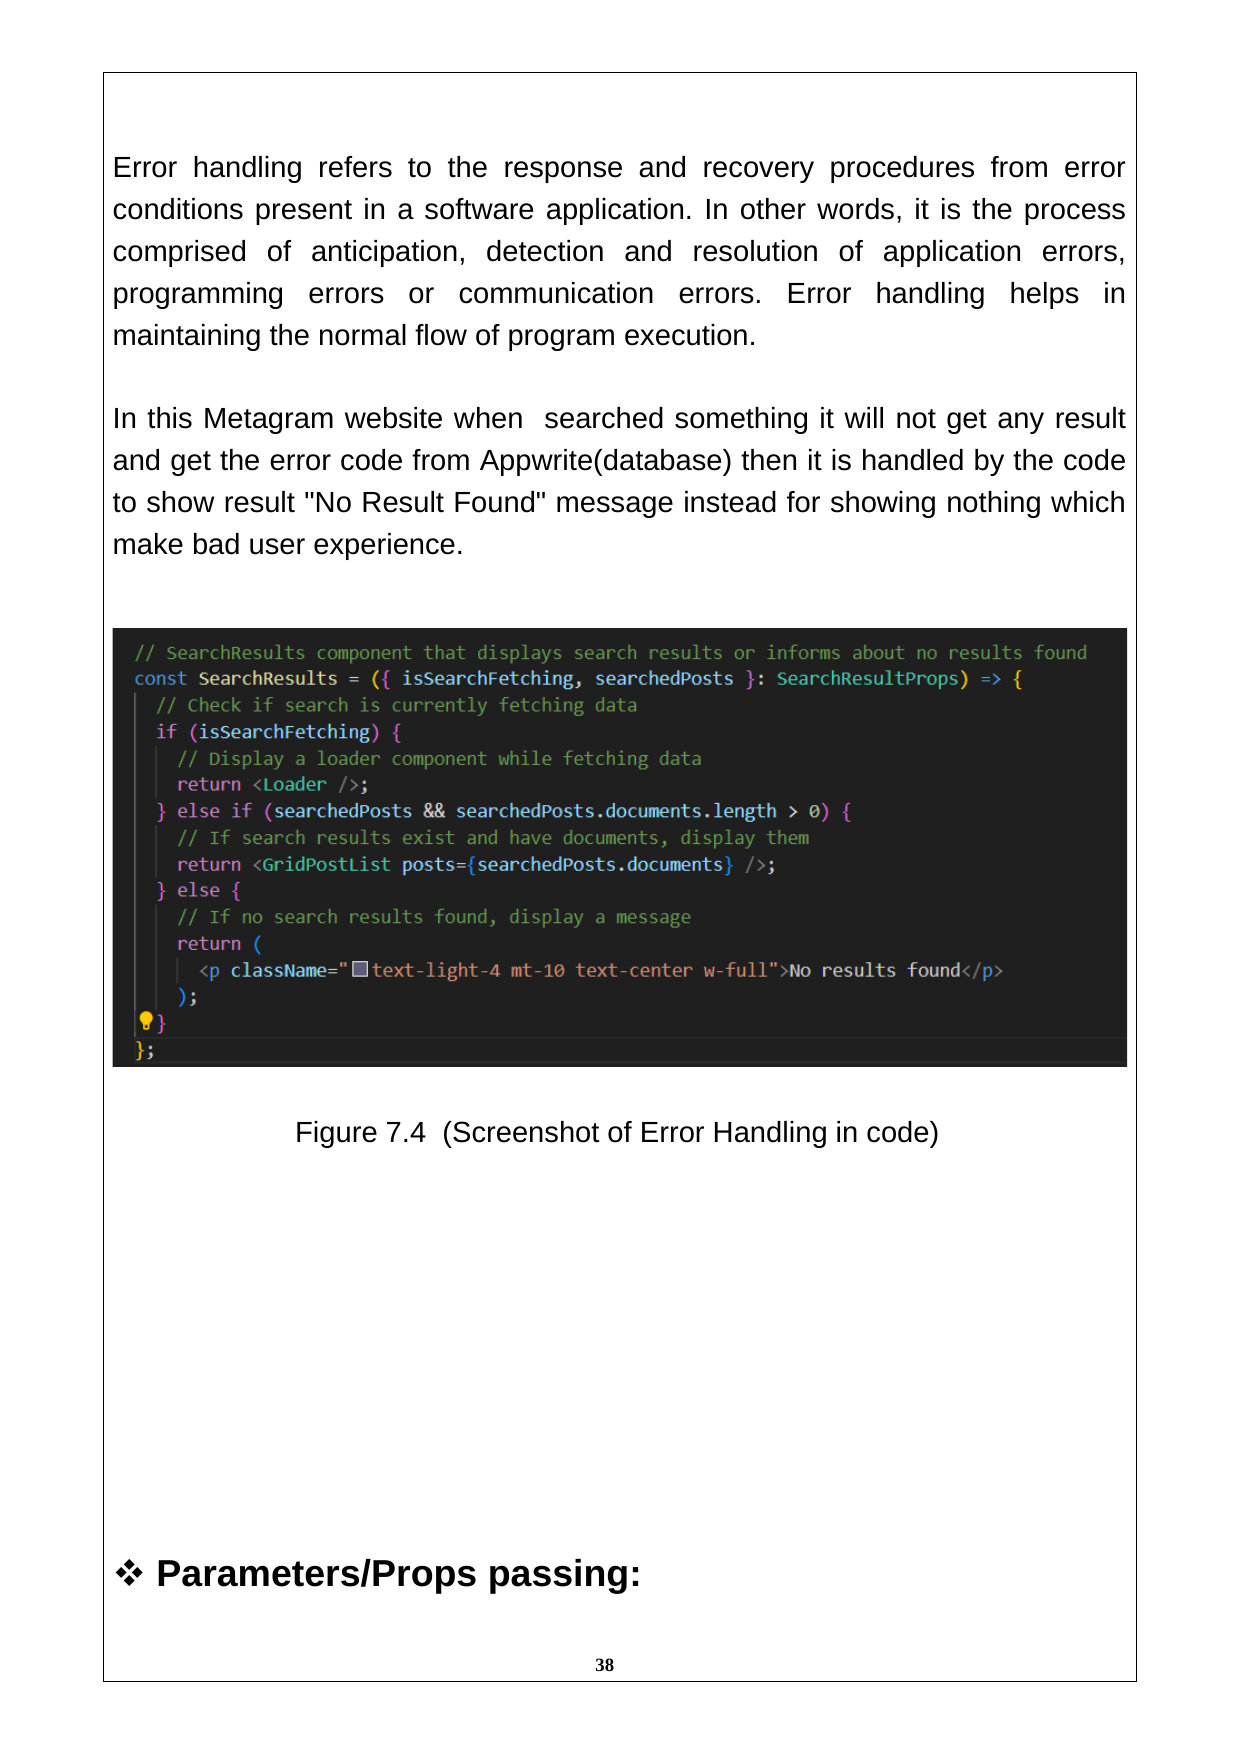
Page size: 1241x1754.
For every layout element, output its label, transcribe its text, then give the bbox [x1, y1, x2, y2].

picture [112, 628, 1128, 1067]
list Parameters/Props passing: [112, 1552, 1128, 1595]
text In this Metagram website when searched something it will not get any result and get the error code from Appwrite(database) then it is handled by the code to show result "No Result Found" message instead for showing nothing which make bad user experience. [112, 401, 1128, 560]
text Error handling refers to the response and recovery procedures from error conditions present in a software application. In other words, it is the process comprised of anticipation, detection and resolution of application errors, programming errors or communication errors. Error handling helps in maintaining the normal flow of program execution. [112, 150, 1128, 351]
